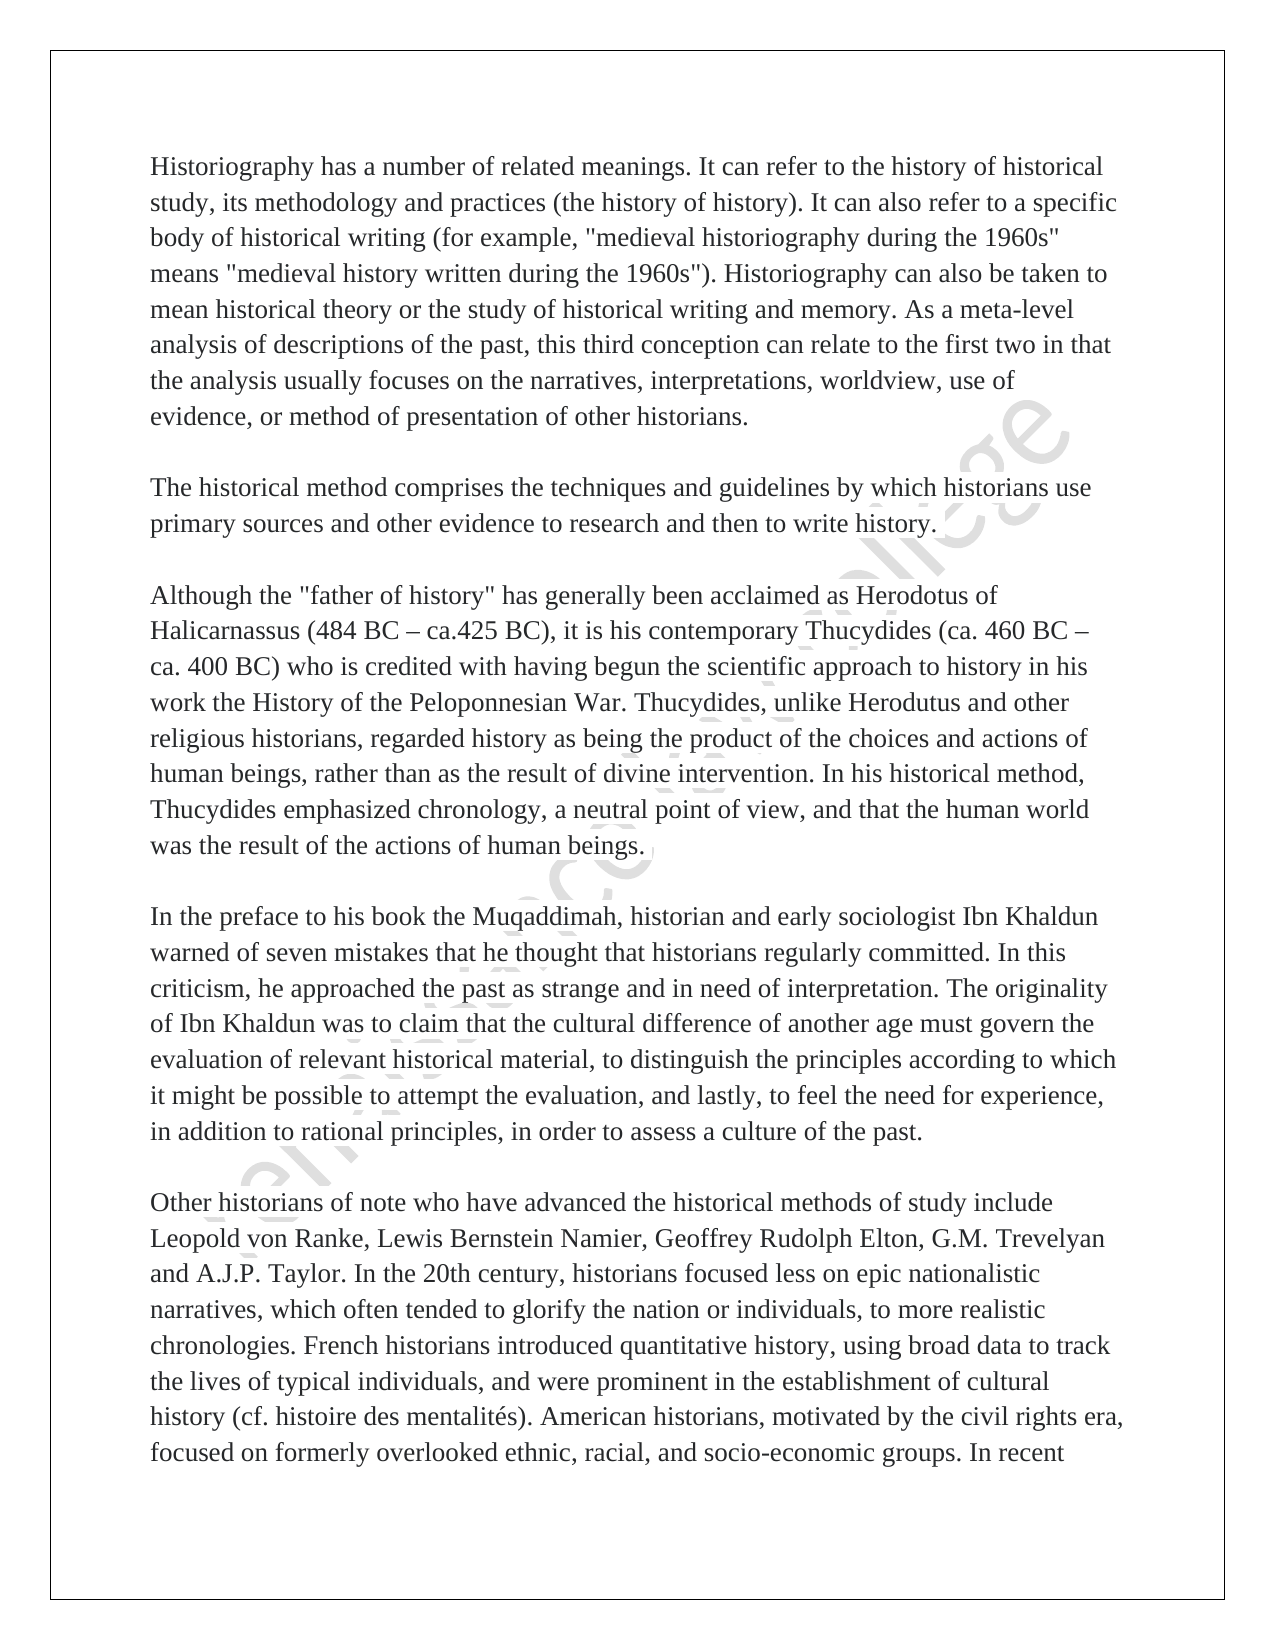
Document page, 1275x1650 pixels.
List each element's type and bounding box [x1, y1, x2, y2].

text [150, 150, 1125, 1467]
